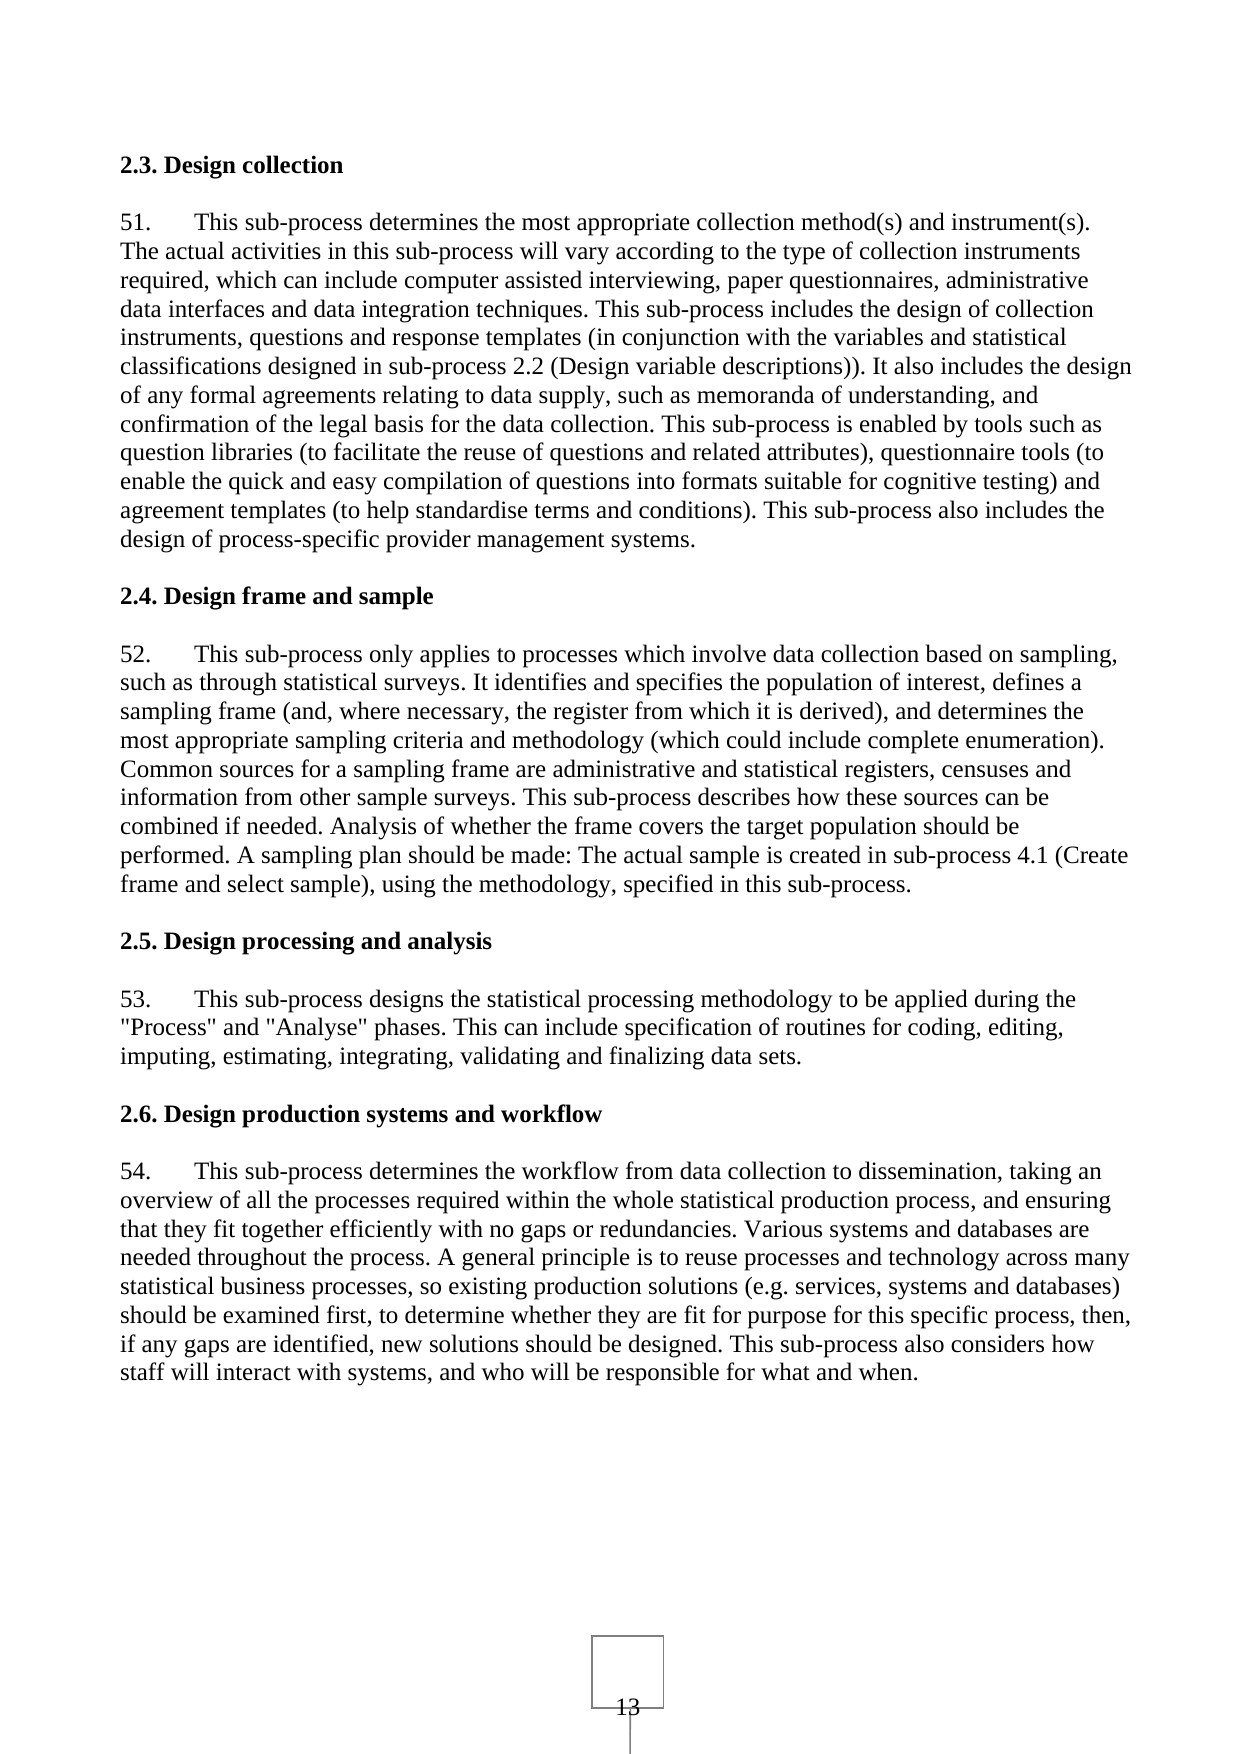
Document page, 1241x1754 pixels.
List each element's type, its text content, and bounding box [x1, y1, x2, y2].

text 53. This sub-process designs the statistical processing methodology to be applied during the "Process" and "Analyse" phases. This can include specification of routines for coding, editing, imputing, estimating, integrating, validating and finalizing data sets. [120, 984, 1135, 1070]
subtitle 2.4. Design frame and sample [120, 581, 1135, 610]
text 54. This sub-process determines the workflow from data collection to dissemination, taking an overview of all the processes required within the whole statistical production process, and ensuring that they fit together efficiently with no gaps or redundancies. Various systems and databases are needed throughout the process. A general principle is to reuse processes and technology across many statistical business processes, so existing production solutions (e.g. services, systems and databases) should be examined first, to determine whether they are fit for purpose for this specific process, then, if any gaps are identified, new solutions should be designed. This sub-process also considers how staff will interact with systems, and who will be responsible for what and when. [120, 1156, 1135, 1386]
subtitle 2.6. Design production systems and workflow [120, 1099, 1135, 1127]
text 52. This sub-process only applies to processes which involve data collection based on sampling, such as through statistical surveys. It identifies and specifies the population of interest, defines a sampling frame (and, where necessary, the register from which it is derived), and determines the most appropriate sampling criteria and methodology (which could include complete enumeration). Common sources for a sampling frame are administrative and statistical registers, censuses and information from other sample surveys. This sub-process describes how these sources can be combined if needed. Analysis of whether the frame covers the target population should be performed. A sampling plan should be made: The actual sample is created in sub-process 4.1 (Create frame and select sample), using the methodology, specified in this sub-process. [120, 639, 1135, 897]
subtitle 2.5. Design processing and analysis [120, 926, 1135, 955]
text 51. This sub-process determines the most appropriate collection method(s) and instrument(s). The actual activities in this sub-process will vary according to the type of collection instruments required, which can include computer assisted interviewing, paper questionnaires, administrative data interfaces and data integration techniques. This sub-process includes the design of collection instruments, questions and response templates (in conjunction with the variables and statistical classifications designed in sub-process 2.2 (Design variable descriptions)). It also includes the design of any formal agreements relating to data supply, such as memoranda of understanding, and confirmation of the legal basis for the data collection. This sub-process is enabled by tools such as question libraries (to facilitate the reuse of questions and related attributes), questionnaire tools (to enable the quick and easy compilation of questions into formats suitable for cognitive testing) and agreement templates (to help standardise terms and conditions). This sub-process also includes the design of process-specific provider management systems. [120, 207, 1135, 552]
subtitle 2.3. Design collection [120, 150, 1135, 179]
